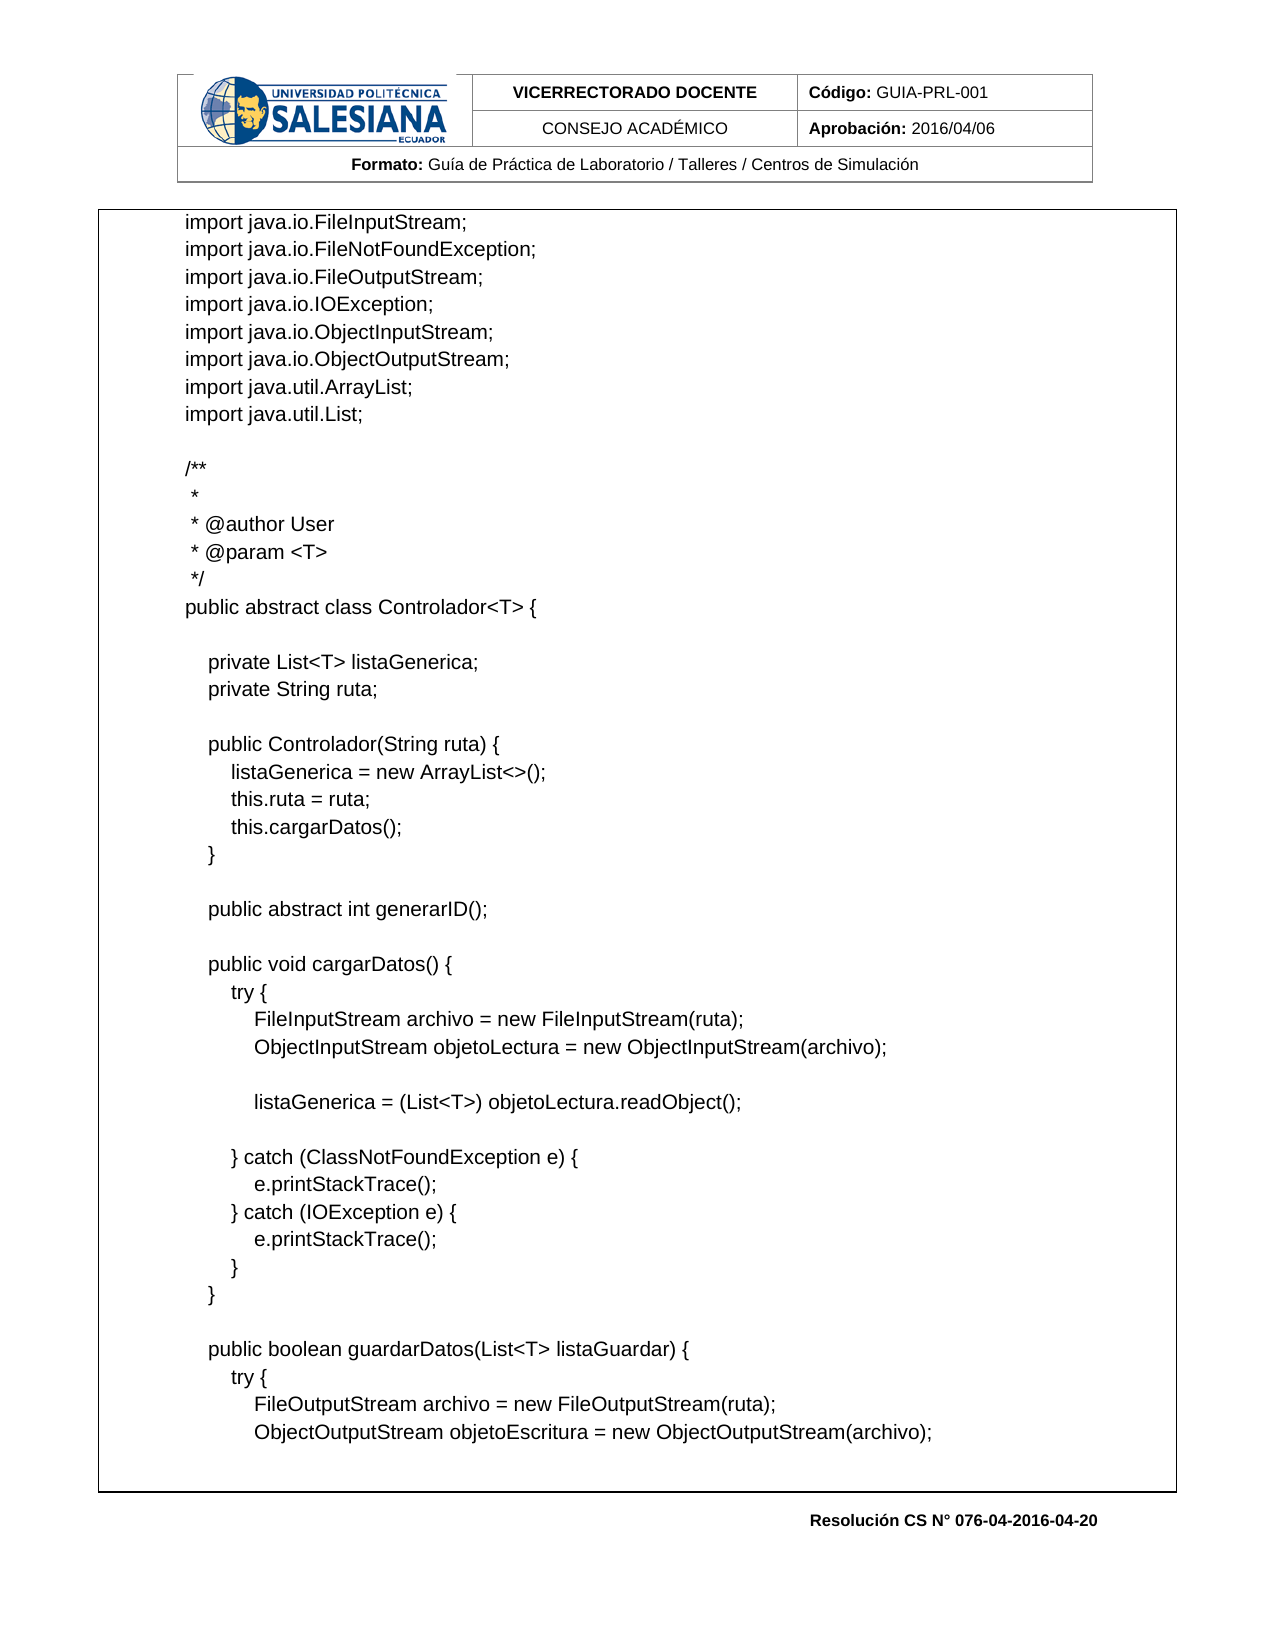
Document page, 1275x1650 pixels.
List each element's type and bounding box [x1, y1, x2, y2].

picture [193, 74, 457, 146]
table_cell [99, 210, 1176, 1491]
